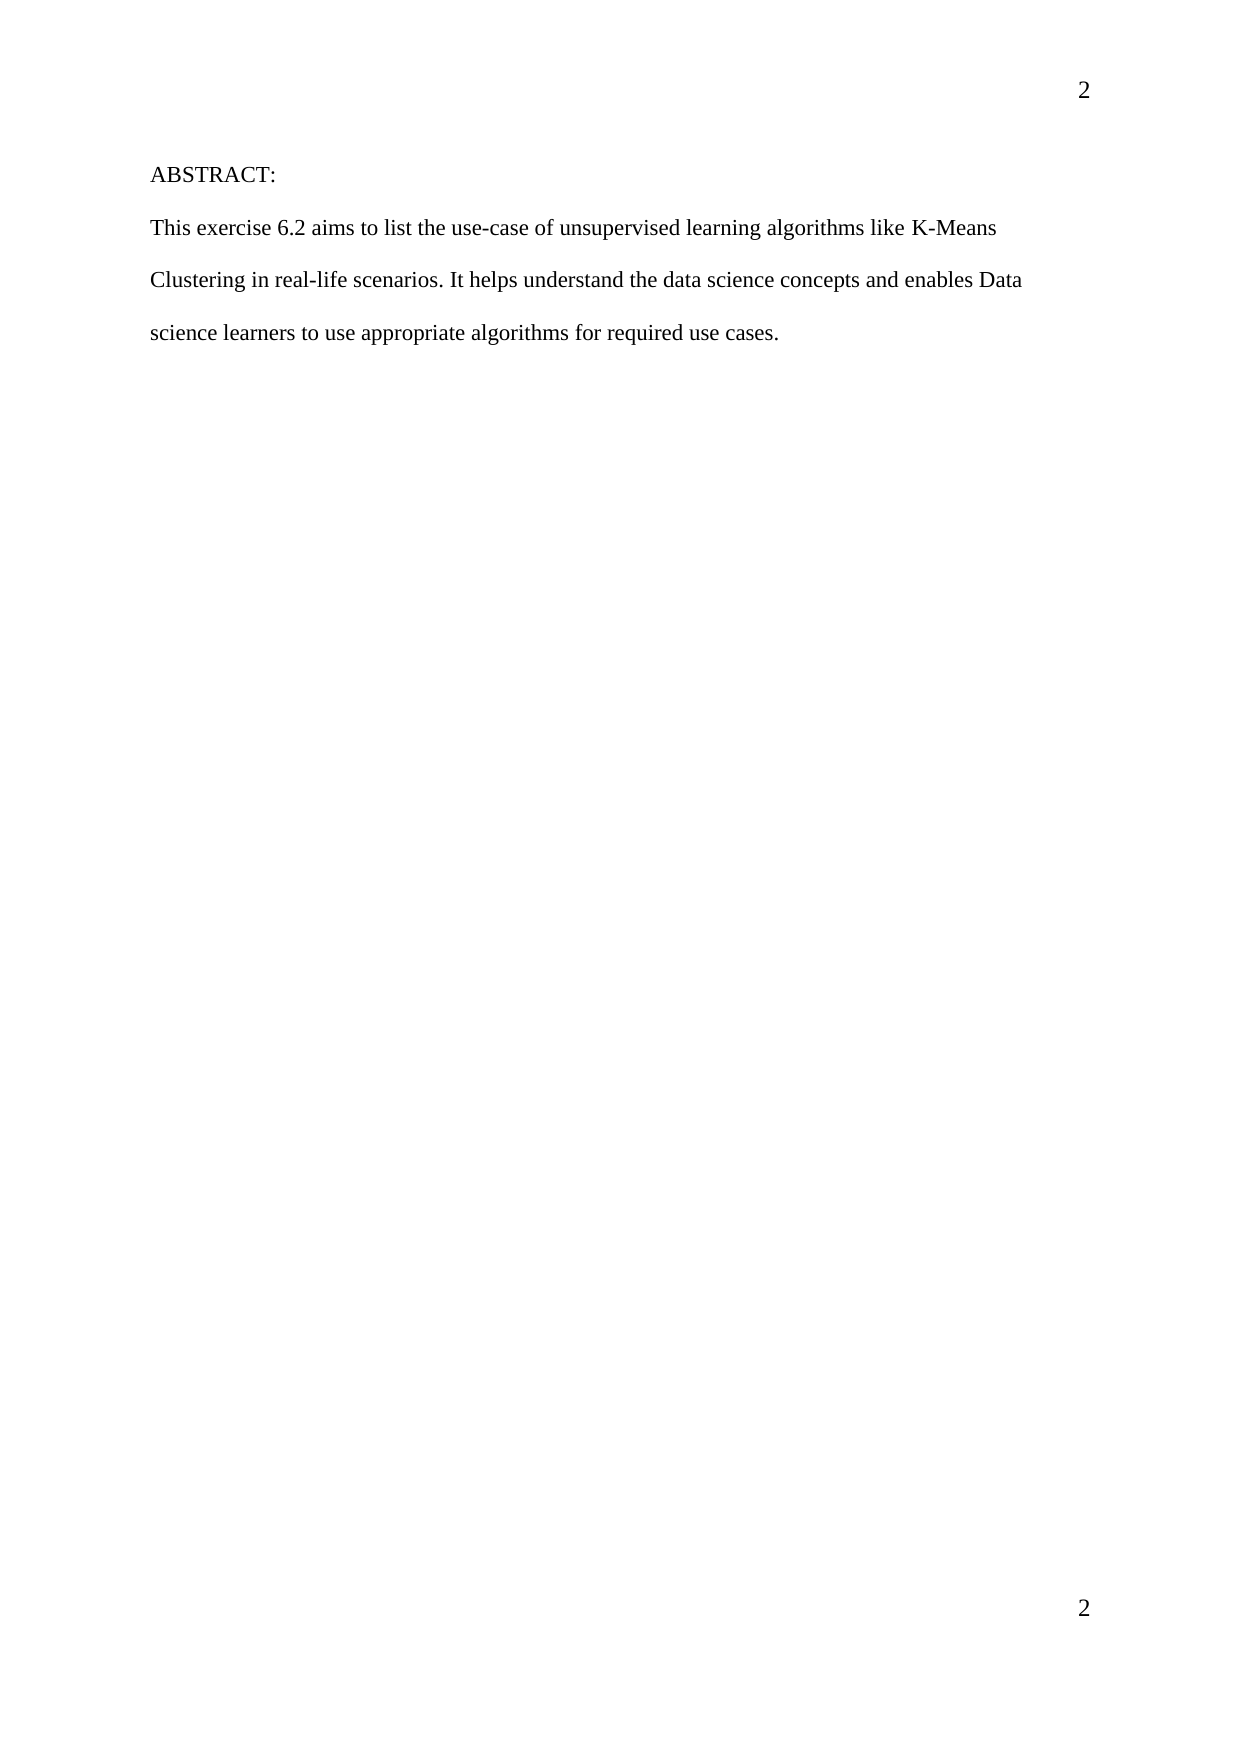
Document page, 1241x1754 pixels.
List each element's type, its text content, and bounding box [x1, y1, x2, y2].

text This exercise 6.2 aims to list the use-case of unsupervised learning algorithms like K-Means Clustering in real-life scenarios. It helps understand the data science concepts and enables Data science learners to use appropriate algorithms for required use cases. [150, 214, 1090, 346]
text ABSTRACT: [150, 161, 1090, 187]
